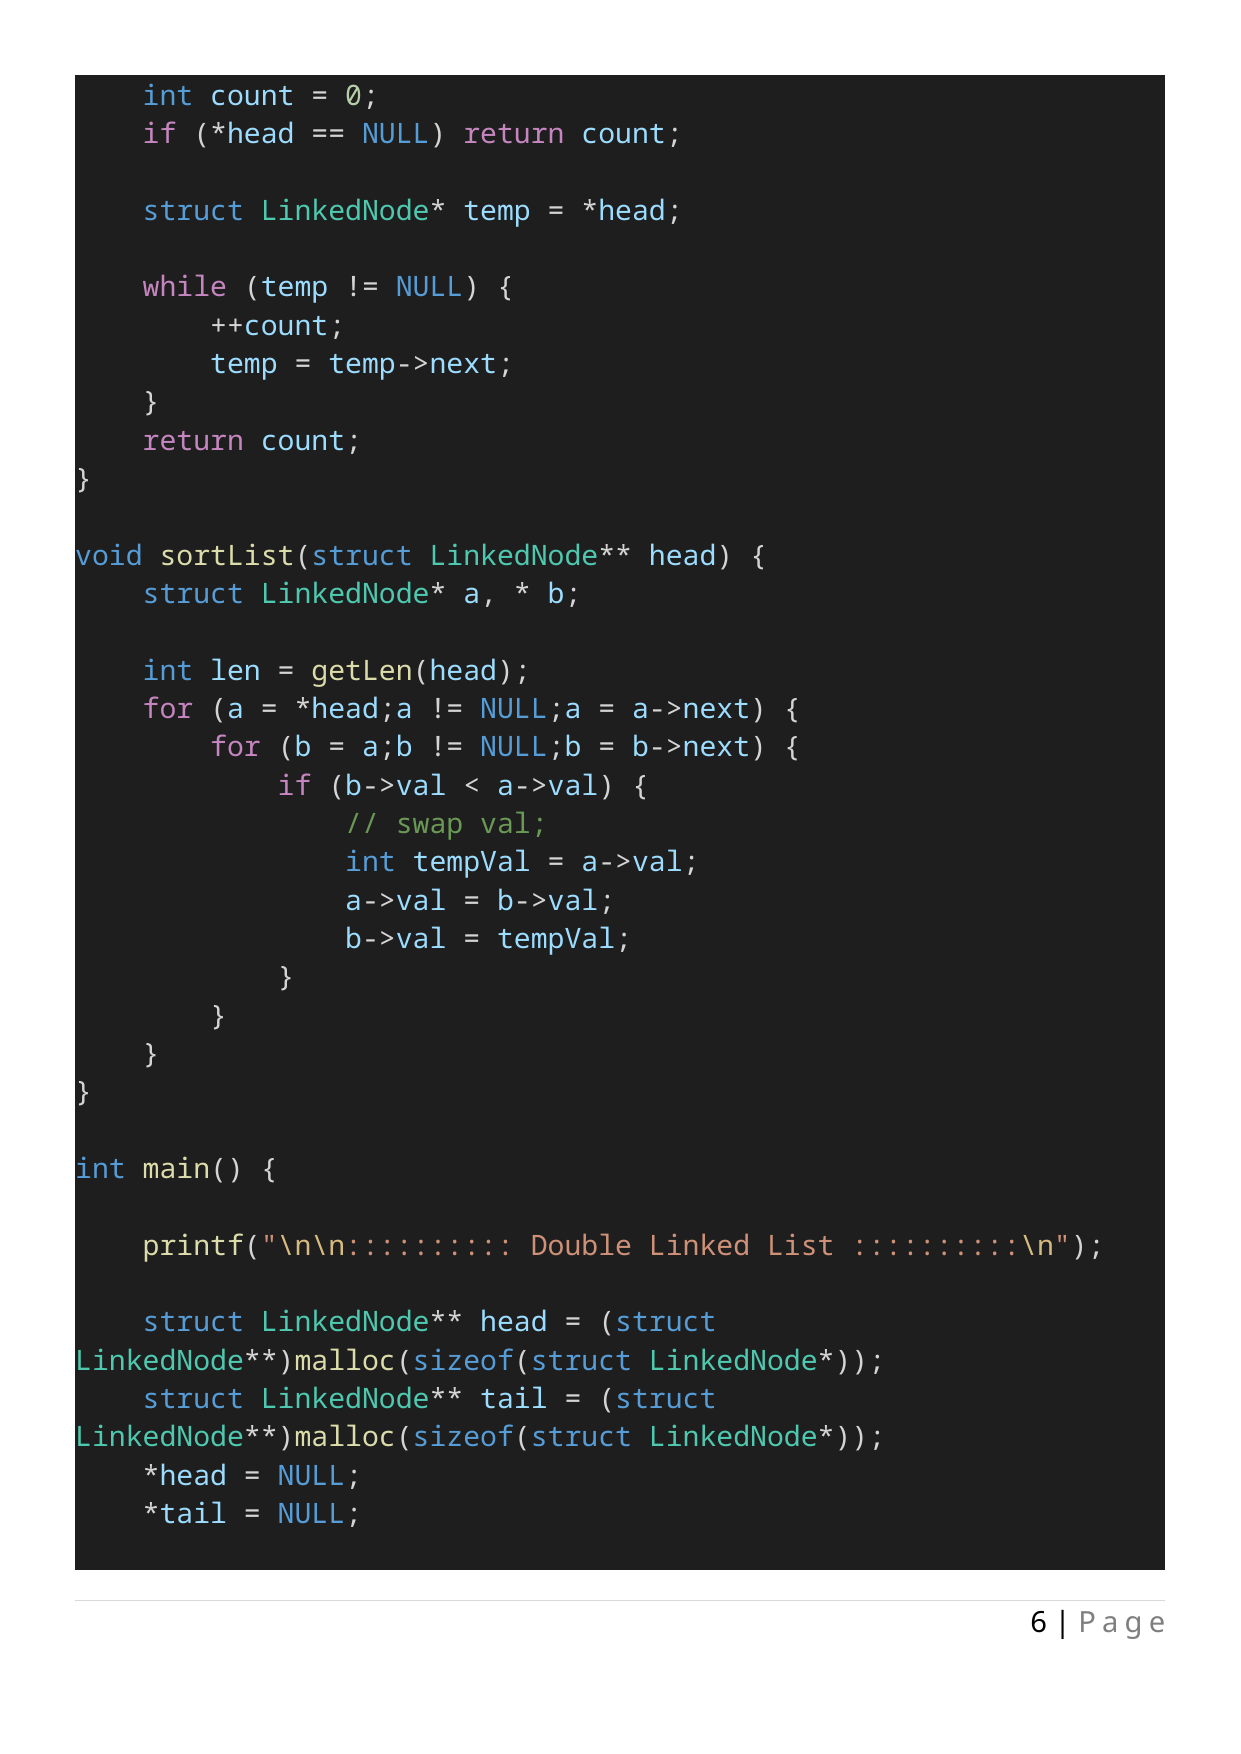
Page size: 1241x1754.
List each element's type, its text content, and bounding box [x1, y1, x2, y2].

text struct LinkedNode** head = (struct LinkedNode**)malloc(sizeof(struct LinkedNode*)); [75, 1302, 1165, 1378]
text } [75, 458, 1165, 497]
text } [75, 1072, 1165, 1110]
text return count; [75, 420, 1165, 458]
text int len = getLen(head); [75, 650, 1165, 688]
text *tail = NULL; [75, 1493, 1165, 1532]
text if (b->val < a->val) { [75, 765, 1165, 803]
text b->val = tempVal; [75, 918, 1165, 957]
text for (a = *head;a != NULL;a = a->next) { [75, 688, 1165, 727]
text printf("\n\n:::::::::: Double Linked List ::::::::::\n"); [75, 1225, 1165, 1263]
text } [75, 995, 1165, 1033]
text int main() { [75, 1148, 1165, 1187]
text struct LinkedNode* a, * b; [75, 573, 1165, 612]
text void sortList(struct LinkedNode** head) { [75, 535, 1165, 573]
text } [75, 382, 1165, 420]
text ++count; [75, 305, 1165, 343]
text temp = temp->next; [75, 343, 1165, 382]
text a->val = b->val; [75, 880, 1165, 918]
text struct LinkedNode* temp = *head; [75, 190, 1165, 228]
text } [75, 1033, 1165, 1072]
text struct LinkedNode** tail = (struct LinkedNode**)malloc(sizeof(struct LinkedNode*)); [75, 1378, 1165, 1455]
text if (*head == NULL) return count; [75, 113, 1165, 152]
text while (temp != NULL) { [75, 267, 1165, 305]
text for (b = a;b != NULL;b = b->next) { [75, 727, 1165, 765]
text int tempVal = a->val; [75, 842, 1165, 880]
text // swap val; [75, 803, 1165, 842]
text int count = 0; [75, 75, 1165, 113]
text } [75, 957, 1165, 995]
text *head = NULL; [75, 1455, 1165, 1493]
